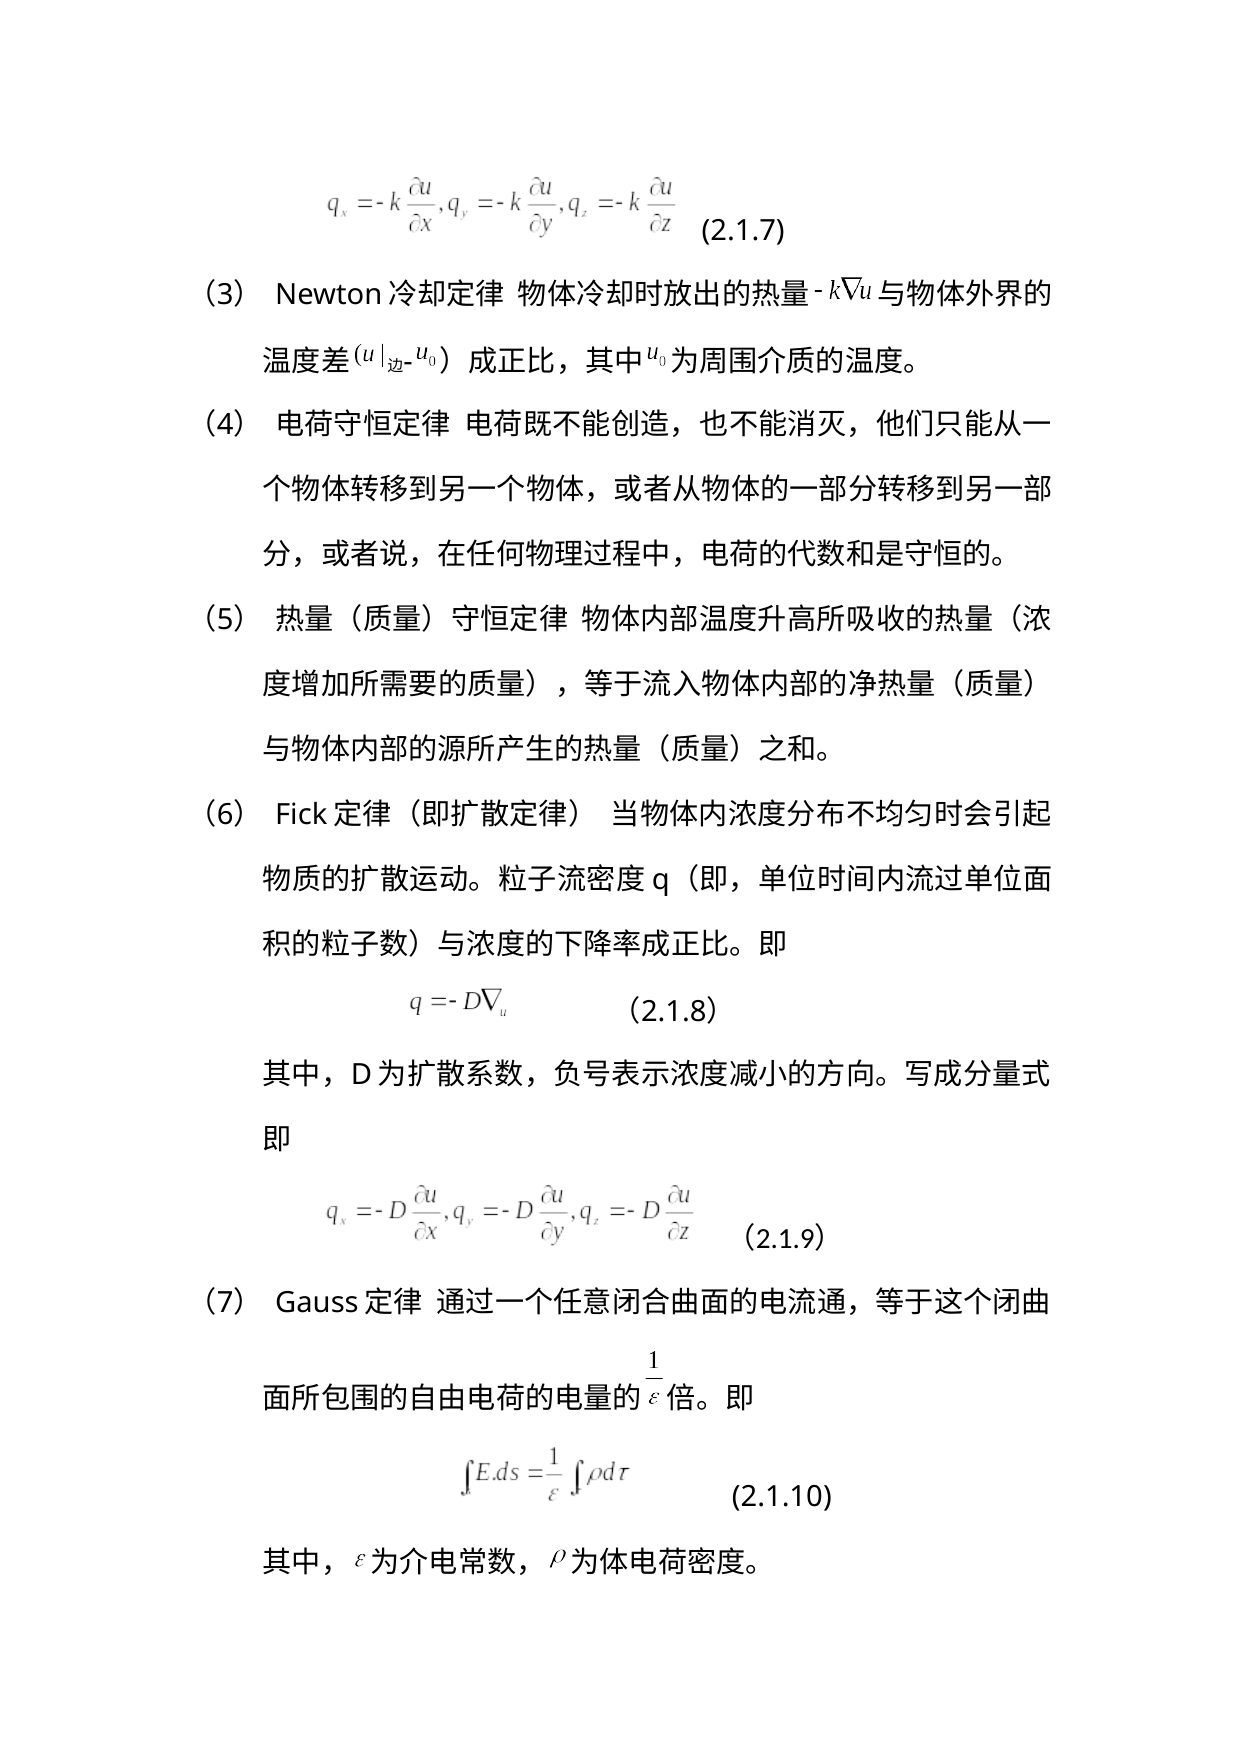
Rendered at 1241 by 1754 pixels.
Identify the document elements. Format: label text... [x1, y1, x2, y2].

list （2.1.9） [262, 1169, 1053, 1267]
list Fick定律（即扩散定律） 当物体内浓度分布不均匀时会引起物质的扩散运动。粒子流密度q（即，单位时间内流过单位面积的粒子数）与浓度的下降率成正比。即 [187, 779, 1053, 974]
list （2.1.8） [262, 974, 1053, 1039]
list 电荷守恒定律 电荷既不能创造，也不能消灭，他们只能从一个物体转移到另一个物体，或者从物体的一部分转移到另一部分，或者说，在任何物理过程中，电荷的代数和是守恒的。 [187, 389, 1053, 584]
list (2.1.10) [262, 1429, 1053, 1527]
list 热量（质量）守恒定律 物体内部温度升高所吸收的热量（浓度增加所需要的质量），等于流入物体内部的净热量（质量）与物体内部的源所产生的热量（质量）之和。 [187, 584, 1053, 779]
list 其中，D为扩散系数，负号表示浓度减小的方向。写成分量式即 [262, 1039, 1053, 1169]
list Newton冷却定律 物体冷却时放出的热量与物体外界的温度差边-）成正比，其中为周围介质的温度。 [187, 259, 1053, 389]
list Gauss定律 通过一个任意闭合曲面的电流通，等于这个闭曲面所包围的自由电荷的电量的倍。即 [187, 1267, 1053, 1429]
list 其中，为介电常数，为体电荷密度。 [262, 1527, 1053, 1592]
text (2.1.7) [187, 162, 1053, 259]
